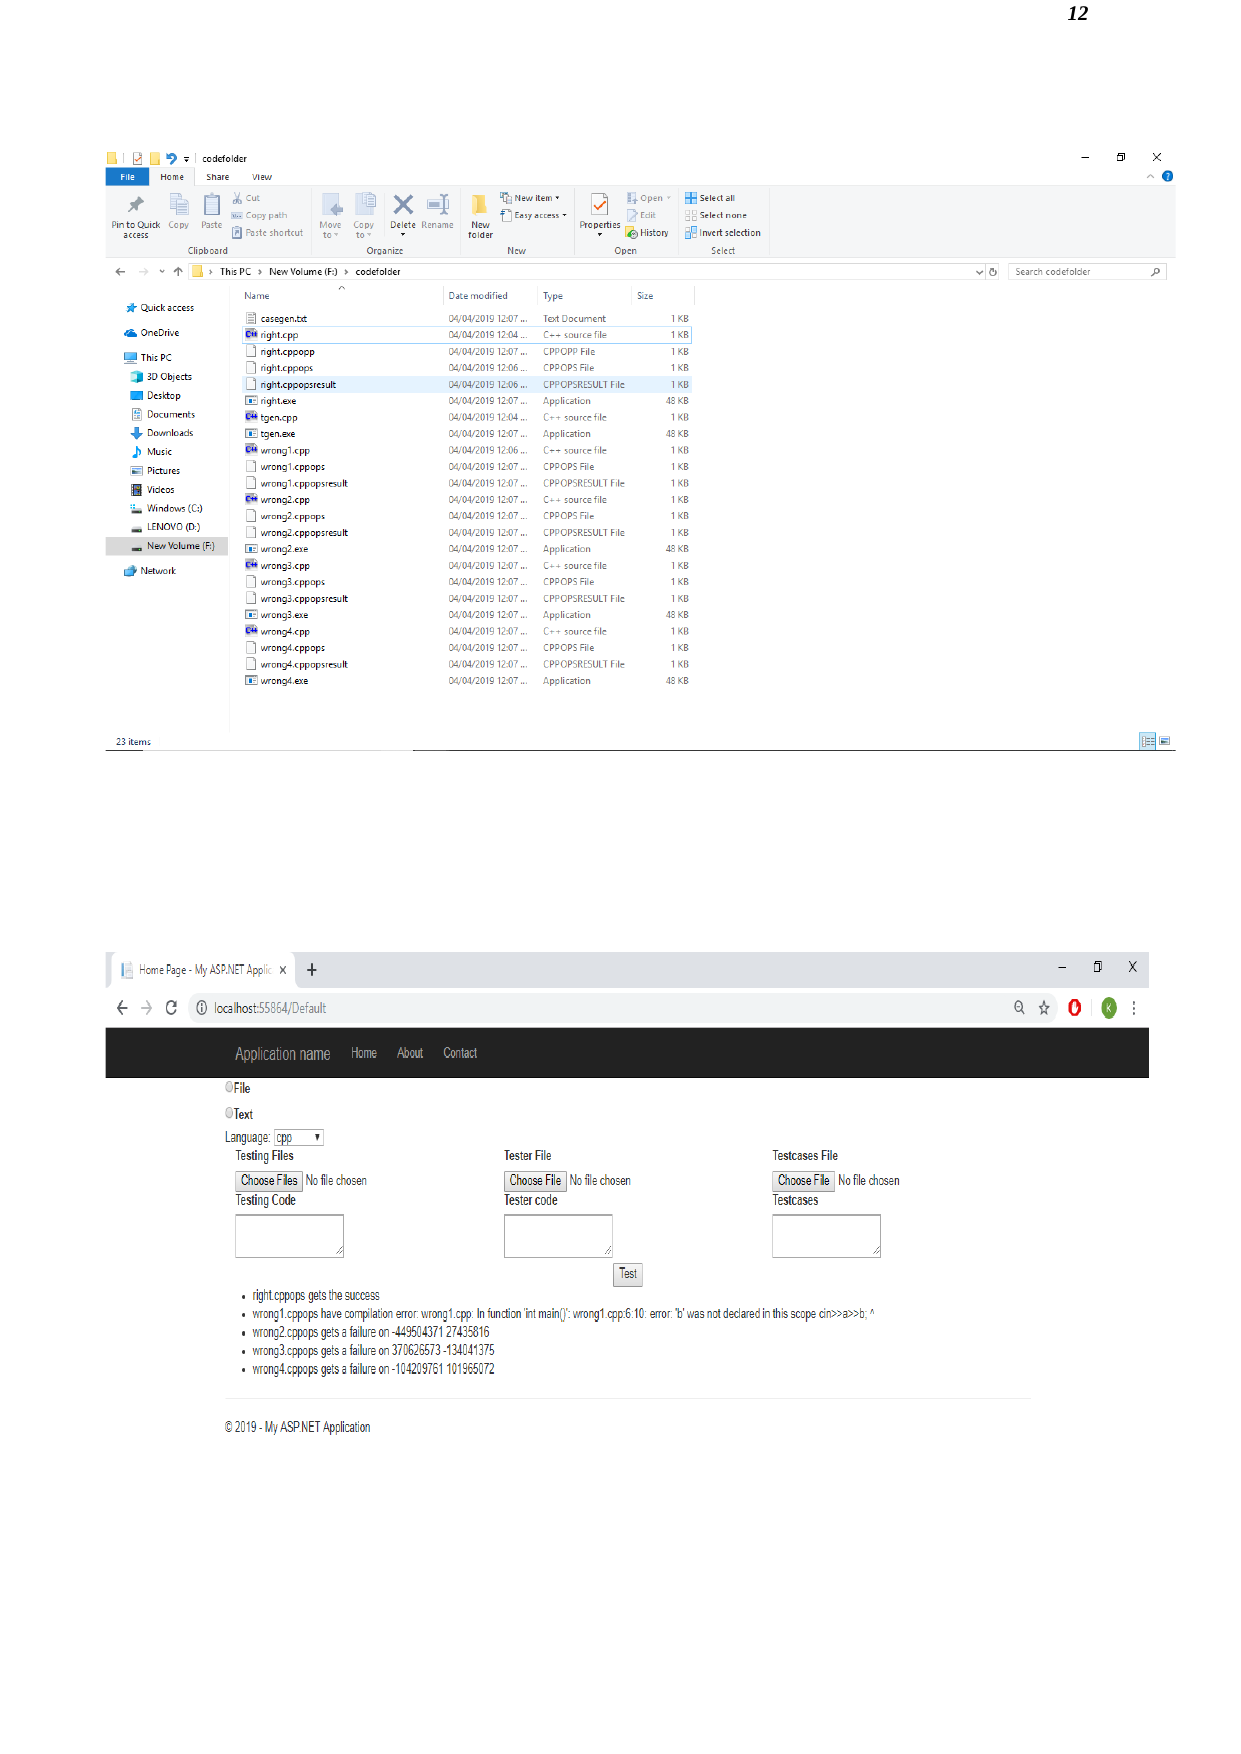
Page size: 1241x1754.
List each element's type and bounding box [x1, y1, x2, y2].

picture [105, 149, 1176, 751]
picture [105, 952, 1149, 1453]
